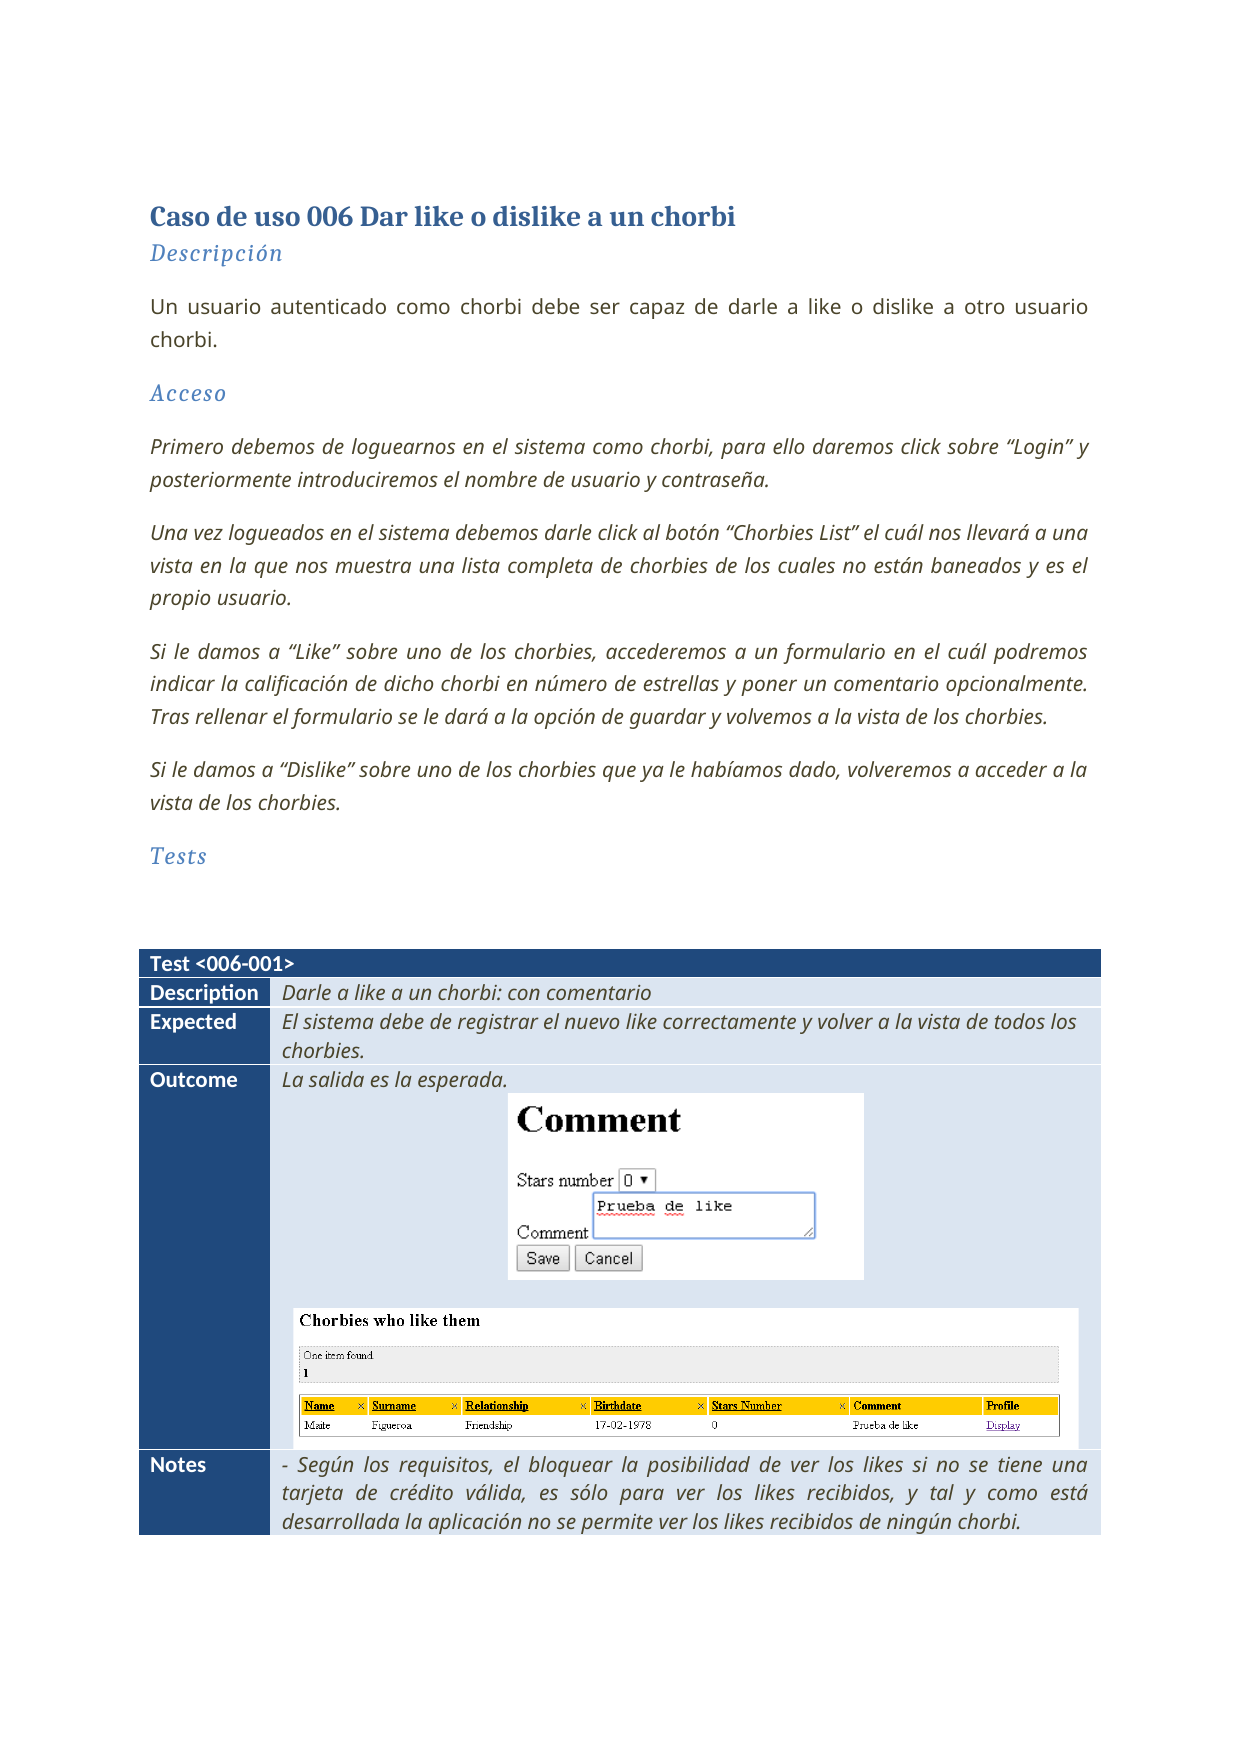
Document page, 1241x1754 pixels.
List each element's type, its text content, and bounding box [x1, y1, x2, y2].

picture [507, 1093, 864, 1280]
table_cell El sistema debe de registrar el nuevo like correctamente y volver a la vista de todos los chorbies. [270, 1008, 1101, 1064]
subtitle Tests [150, 842, 1090, 870]
table_cell - Según los requisitos, el bloquear la posibilidad de ver los likes si no se tiene una tarjeta de crédito válida, es sólo para ver los likes recibidos, y tal y como está desarrollada la aplicación no se permite ver los likes recibidos de ningún chorbi. [270, 1450, 1101, 1535]
table_cell La salida es la esperada. [270, 1065, 1101, 1449]
table_cell Expected [139, 1008, 270, 1064]
text Si le damos a “Like” sobre uno de los chorbies, accederemos a un formulario en el cuál podremos indicar la calificación de dicho chorbi en número de estrellas y poner un comentario opcionalmente. Tras rellenar el formulario se le dará a la opción de guardar y volvemos a la vista de los chorbies. [150, 637, 1090, 731]
picture [293, 1308, 1079, 1449]
table_cell Outcome [139, 1065, 270, 1449]
text Una vez logueados en el sistema debemos darle click al botón “Chorbies List” el cuál nos llevará a una vista en la que nos muestra una lista completa de chorbies de los cuales no están baneados y es el propio usuario. [150, 518, 1090, 612]
table_header Test <006-001> [139, 949, 1101, 977]
subtitle Caso de uso 006 Dar like o dislike a un chorbi [150, 200, 1090, 233]
table_cell Notes [139, 1450, 270, 1535]
table_cell Darle a like a un chorbi: con comentario [270, 978, 1101, 1006]
subtitle Acceso [150, 378, 1090, 407]
text Un usuario autenticado como chorbi debe ser capaz de darle a like o dislike a otro usuario chorbi. [150, 292, 1090, 353]
text Si le damos a “Dislike” sobre uno de los chorbies que ya le habíamos dado, volveremos a acceder a la vista de los chorbies. [150, 756, 1090, 817]
table_cell Description [139, 978, 270, 1006]
subtitle Descripción [150, 238, 1090, 267]
